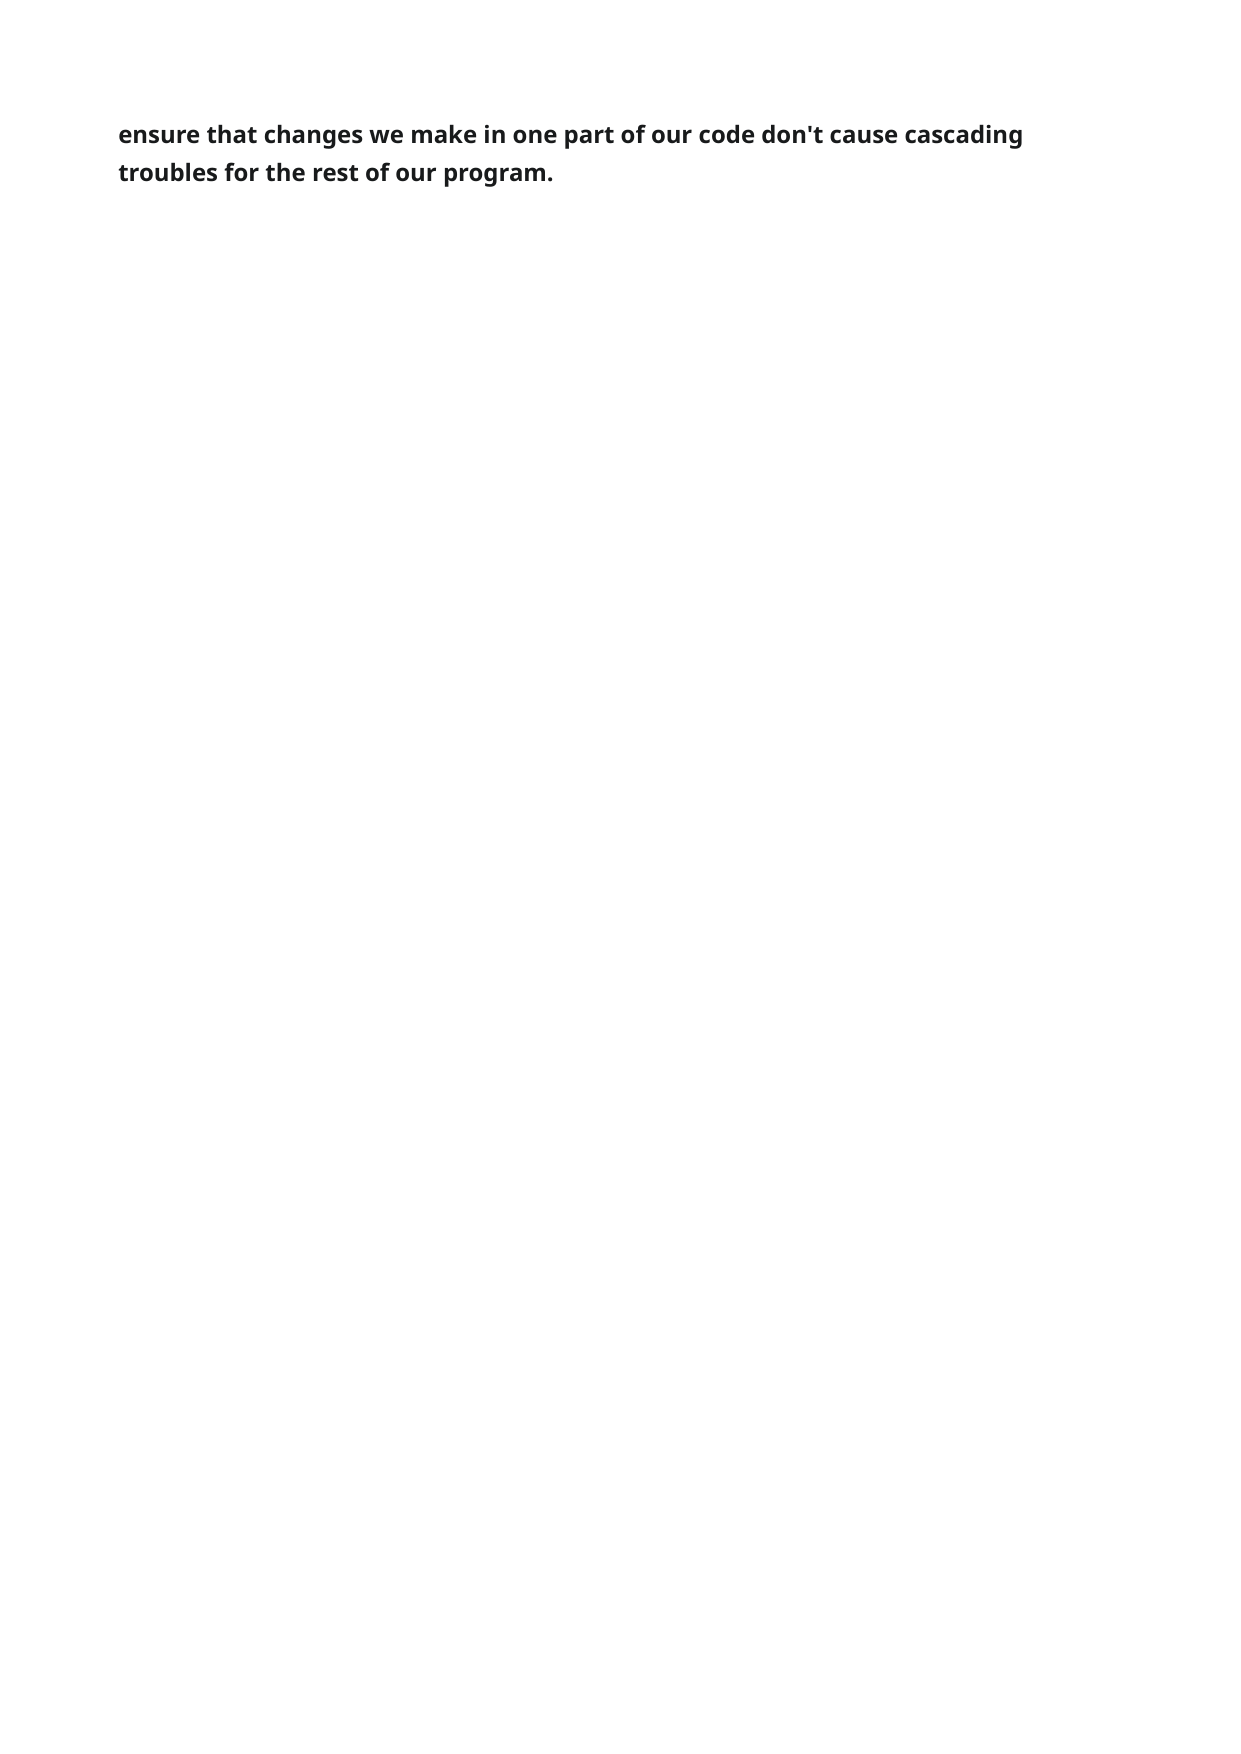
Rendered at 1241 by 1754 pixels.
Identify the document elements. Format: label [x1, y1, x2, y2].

text [118, 118, 1122, 188]
